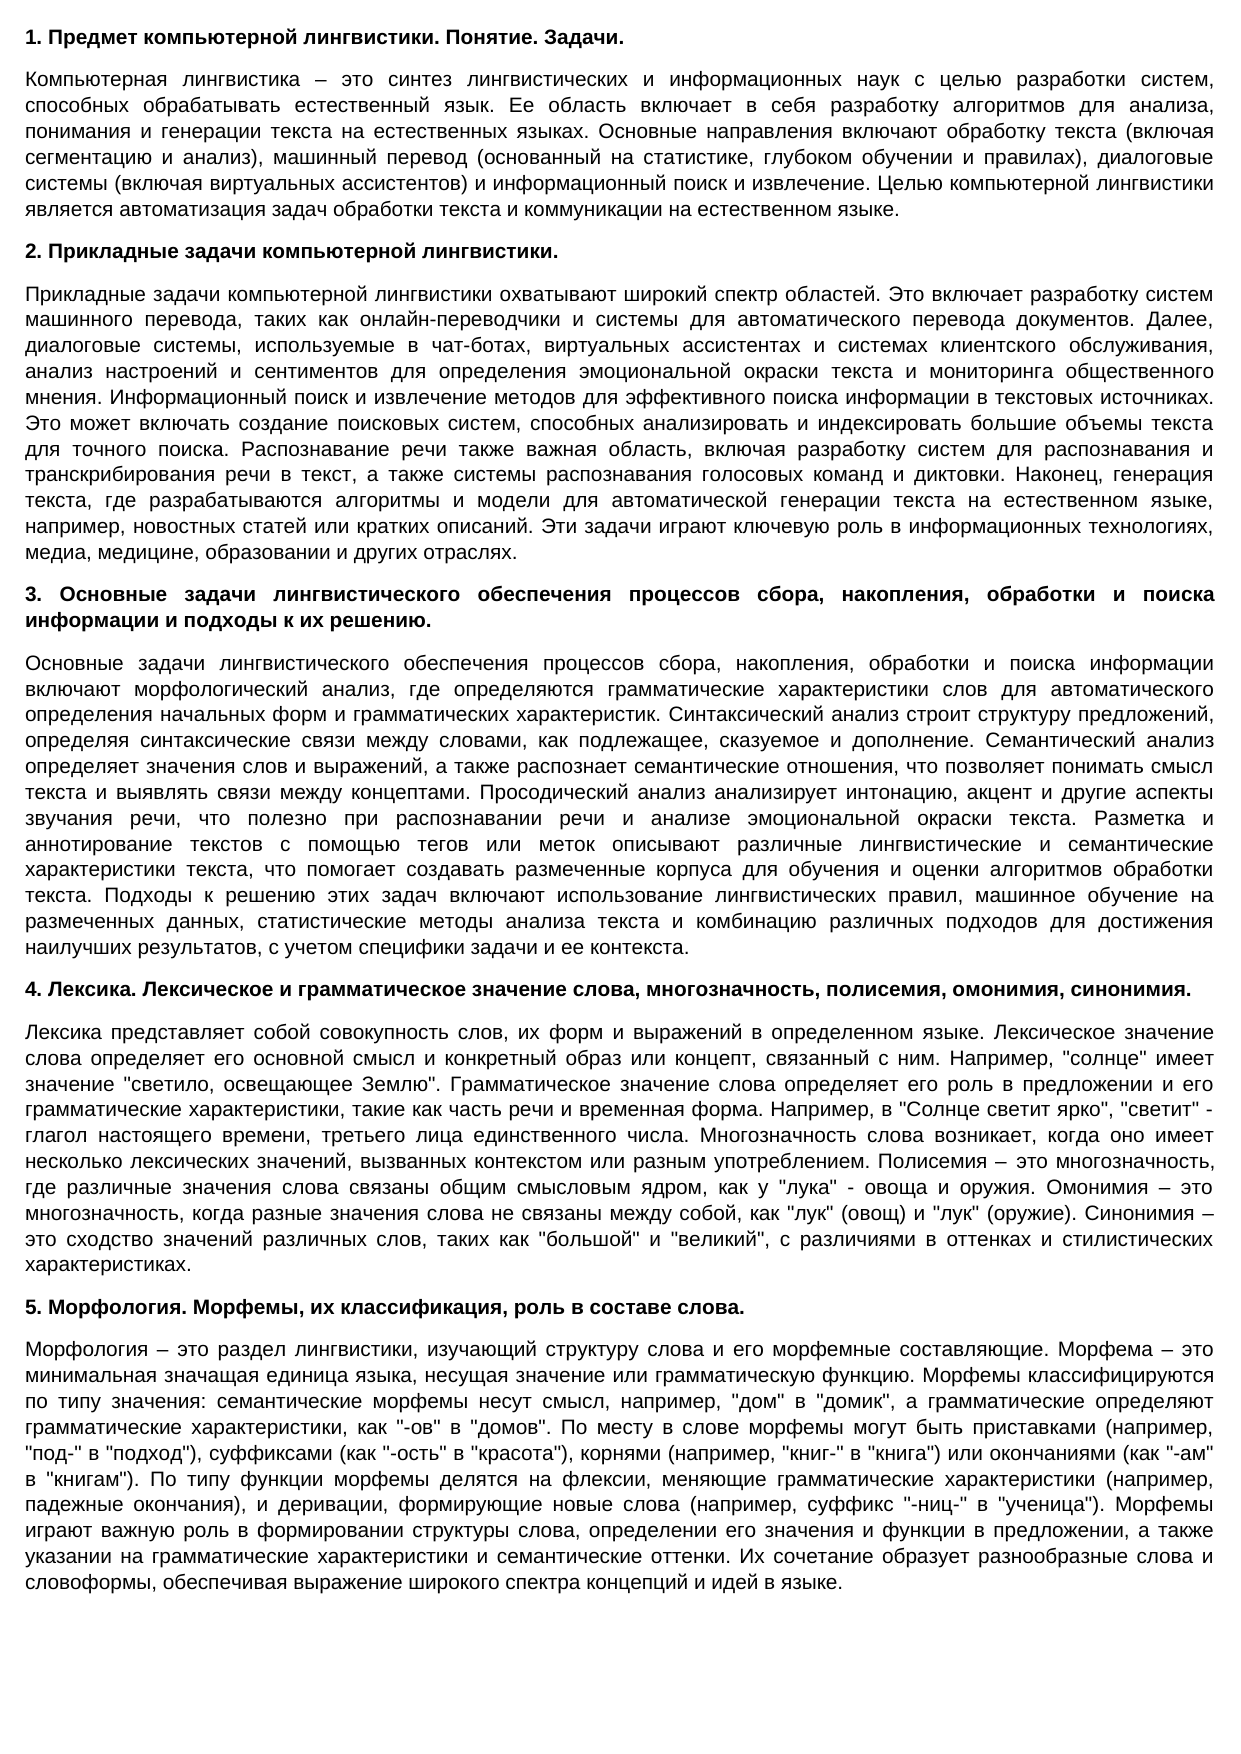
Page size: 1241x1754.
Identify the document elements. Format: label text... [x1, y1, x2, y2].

text Морфология – это раздел лингвистики, изучающий структуру слова и его морфемные составляющие. Морфема – это минимальная значащая единица языка, несущая значение или грамматическую функцию. Морфемы классифицируются по типу значения: семантические морфемы несут смысл, например, "дом" в "домик", а грамматические определяют грамматические характеристики, как "-ов" в "домов". По месту в слове морфемы могут быть приставками (например, "под-" в "подход"), суффиксами (как "-ость" в "красота"), корнями (например, "книг-" в "книга") или окончаниями (как "-ам" в "книгам"). По типу функции морфемы делятся на флексии, меняющие грамматические характеристики (например, падежные окончания), и деривации, формирующие новые слова (например, суффикс "-ниц-" в "ученица"). Морфемы играют важную роль в формировании структуры слова, определении его значения и функции в предложении, а также указании на грамматические характеристики и семантические оттенки. Их сочетание образует разнообразные слова и словоформы, обеспечивая выражение широкого спектра концепций и идей в языке. [25, 1337, 1215, 1594]
text 3. Основные задачи лингвистического обеспечения процессов сбора, накопления, обработки и поиска информации и подходы к их решению. [25, 582, 1215, 632]
text 1. Предмет компьютерной лингвистики. Понятие. Задачи. [25, 25, 1215, 49]
text 5. Морфология. Морфемы, их классификация, роль в составе слова. [25, 1295, 1215, 1319]
text 2. Прикладные задачи компьютерной лингвистики. [25, 239, 1215, 263]
text Прикладные задачи компьютерной лингвистики охватывают широкий спектр областей. Это включает разработку систем машинного перевода, таких как онлайн-переводчики и системы для автоматического перевода документов. Далее, диалоговые системы, используемые в чат-ботах, виртуальных ассистентах и системах клиентского обслуживания, анализ настроений и сентиментов для определения эмоциональной окраски текста и мониторинга общественного мнения. Информационный поиск и извлечение методов для эффективного поиска информации в текстовых источниках. Это может включать создание поисковых систем, способных анализировать и индексировать большие объемы текста для точного поиска. Распознавание речи также важная область, включая разработку систем для распознавания и транскрибирования речи в текст, а также системы распознавания голосовых команд и диктовки. Наконец, генерация текста, где разрабатываются алгоритмы и модели для автоматической генерации текста на естественном языке, например, новостных статей или кратких описаний. Эти задачи играют ключевую роль в информационных технологиях, медиа, медицине, образовании и других отраслях. [25, 281, 1215, 564]
text Лексика представляет собой совокупность слов, их форм и выражений в определенном языке. Лексическое значение слова определяет его основной смысл и конкретный образ или концепт, связанный с ним. Например, "солнце" имеет значение "светило, освещающее Землю". Грамматическое значение слова определяет его роль в предложении и его грамматические характеристики, такие как часть речи и временная форма. Например, в "Солнце светит ярко", "светит" - глагол настоящего времени, третьего лица единственного числа. Многозначность слова возникает, когда оно имеет несколько лексических значений, вызванных контекстом или разным употреблением. Полисемия – это многозначность, где различные значения слова связаны общим смысловым ядром, как у "лука" - овоща и оружия. Омонимия – это многозначность, когда разные значения слова не связаны между собой, как "лук" (овощ) и "лук" (оружие). Синонимия – это сходство значений различных слов, таких как "большой" и "великий", с различиями в оттенках и стилистических характеристиках. [25, 1020, 1215, 1276]
text 4. Лексика. Лексическое и грамматическое значение слова, многозначность, полисемия, омонимия, синонимия. [25, 977, 1215, 1001]
text Компьютерная лингвистика – это синтез лингвистических и информационных наук с целью разработки систем, способных обрабатывать естественный язык. Ее область включает в себя разработку алгоритмов для анализа, понимания и генерации текста на естественных языках. Основные направления включают обработку текста (включая сегментацию и анализ), машинный перевод (основанный на статистике, глубоком обучении и правилах), диалоговые системы (включая виртуальных ассистентов) и информационный поиск и извлечение. Целью компьютерной лингвистики является автоматизация задач обработки текста и коммуникации на естественном языке. [25, 67, 1215, 220]
text Основные задачи лингвистического обеспечения процессов сбора, накопления, обработки и поиска информации включают морфологический анализ, где определяются грамматические характеристики слов для автоматического определения начальных форм и грамматических характеристик. Синтаксический анализ строит структуру предложений, определяя синтаксические связи между словами, как подлежащее, сказуемое и дополнение. Семантический анализ определяет значения слов и выражений, а также распознает семантические отношения, что позволяет понимать смысл текста и выявлять связи между концептами. Просодический анализ анализирует интонацию, акцент и другие аспекты звучания речи, что полезно при распознавании речи и анализе эмоциональной окраски текста. Разметка и аннотирование текстов с помощью тегов или меток описывают различные лингвистические и семантические характеристики текста, что помогает создавать размеченные корпуса для обучения и оценки алгоритмов обработки текста. Подходы к решению этих задач включают использование лингвистических правил, машинное обучение на размеченных данных, статистические методы анализа текста и комбинацию различных подходов для достижения наилучших результатов, с учетом специфики задачи и ее контекста. [25, 651, 1215, 959]
